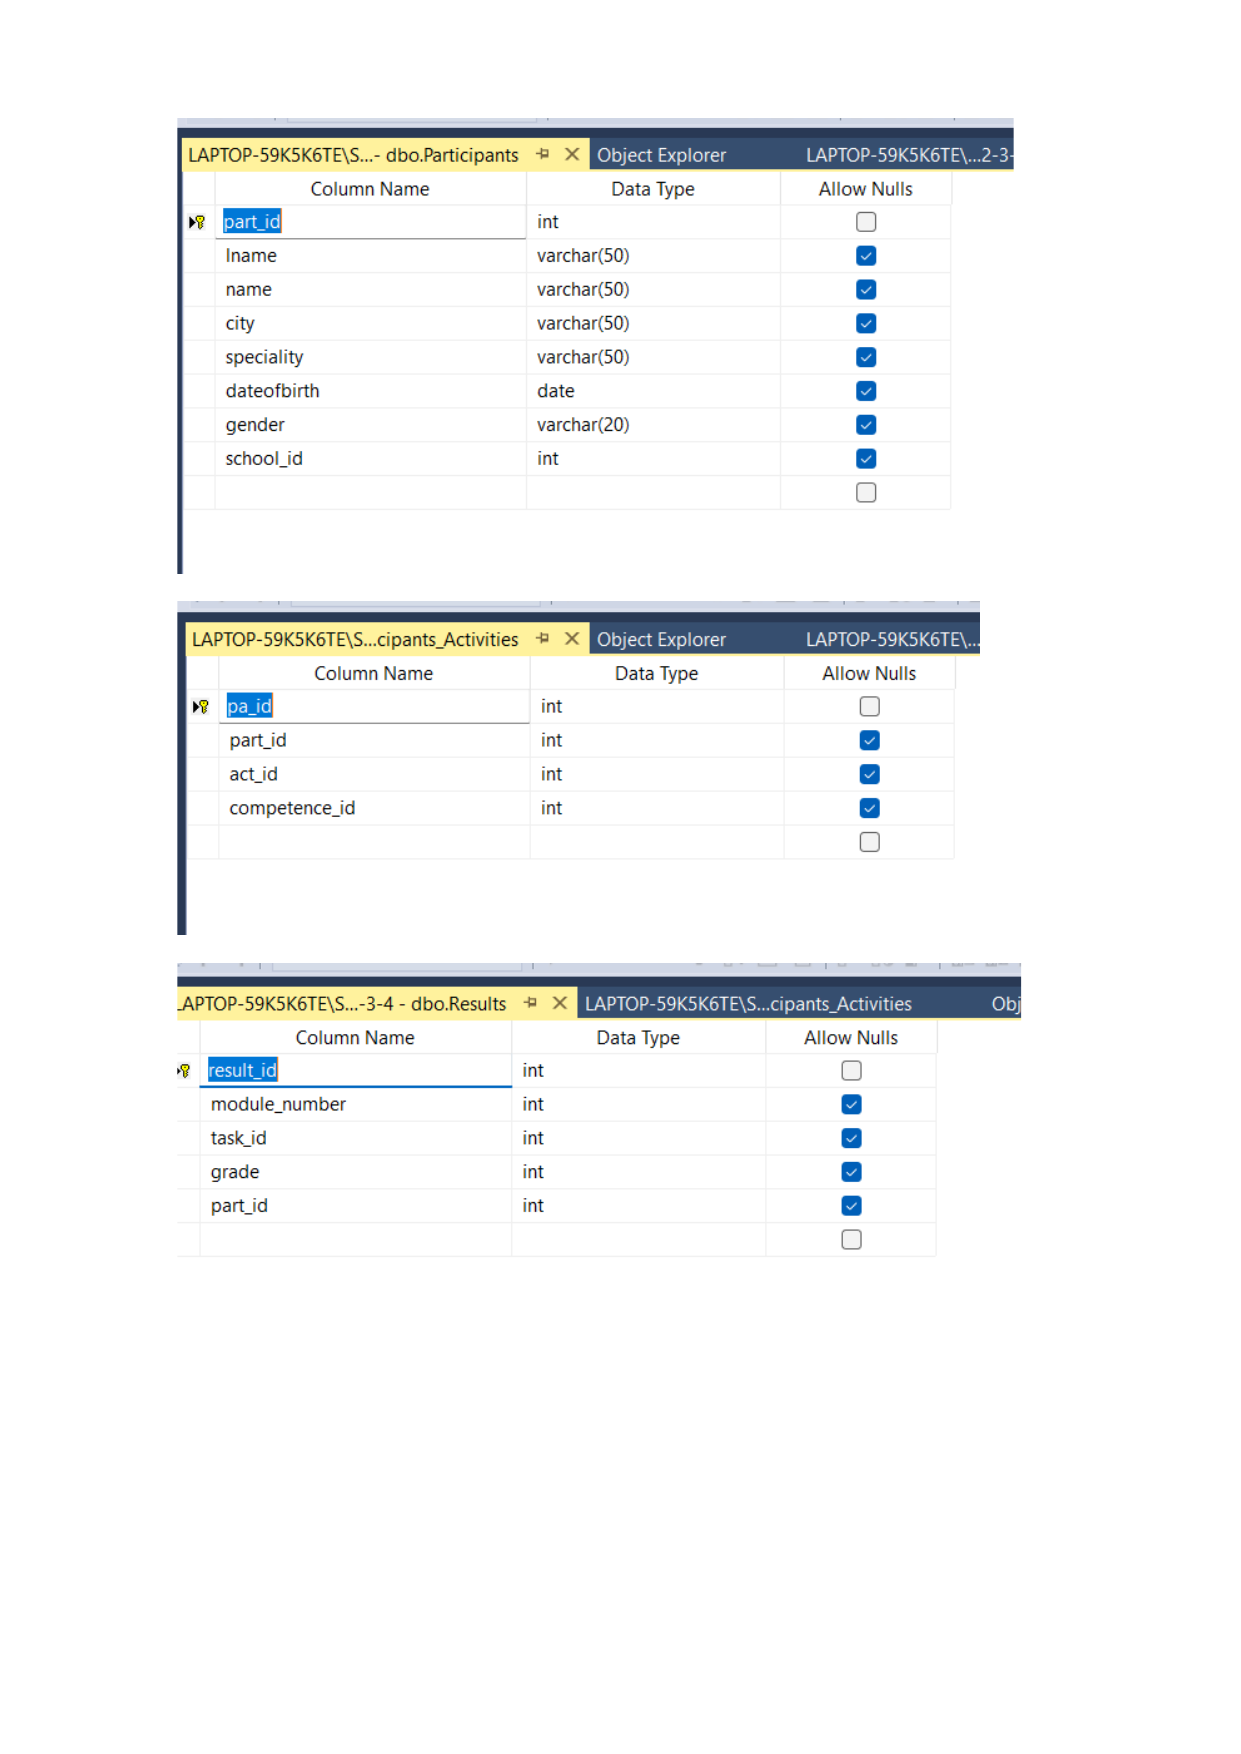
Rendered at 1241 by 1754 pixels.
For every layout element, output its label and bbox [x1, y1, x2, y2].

picture [177, 963, 1022, 1341]
picture [177, 118, 1014, 574]
picture [177, 601, 980, 935]
